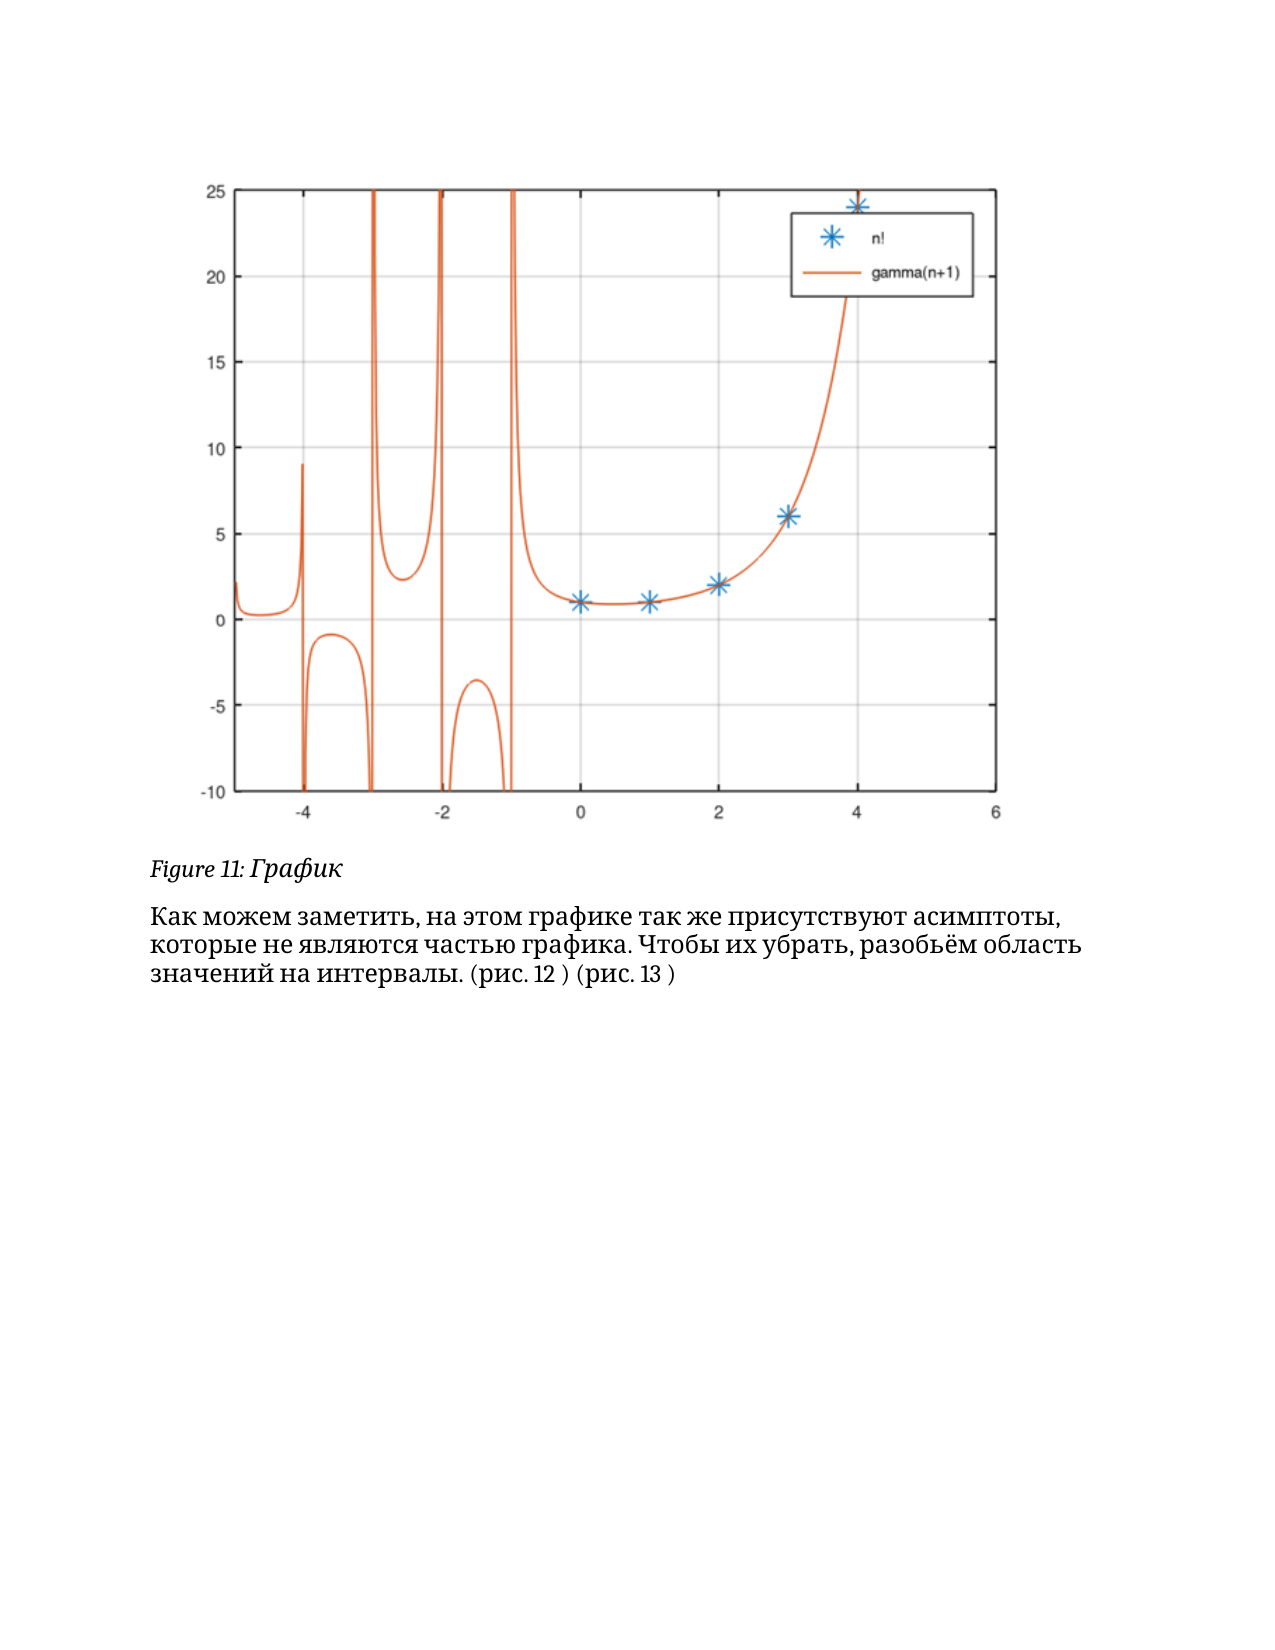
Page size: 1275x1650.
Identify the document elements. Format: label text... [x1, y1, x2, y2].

picture [168, 150, 1044, 835]
text Figure 11: График [150, 855, 1125, 884]
text Как можем заметить, на этом графике так же присутствуют асимптоты, которые не являются частью графика. Чтобы их убрать, разобьём область значений на интервалы. (рис. 12 ) (рис. 13 ) [150, 903, 1125, 989]
